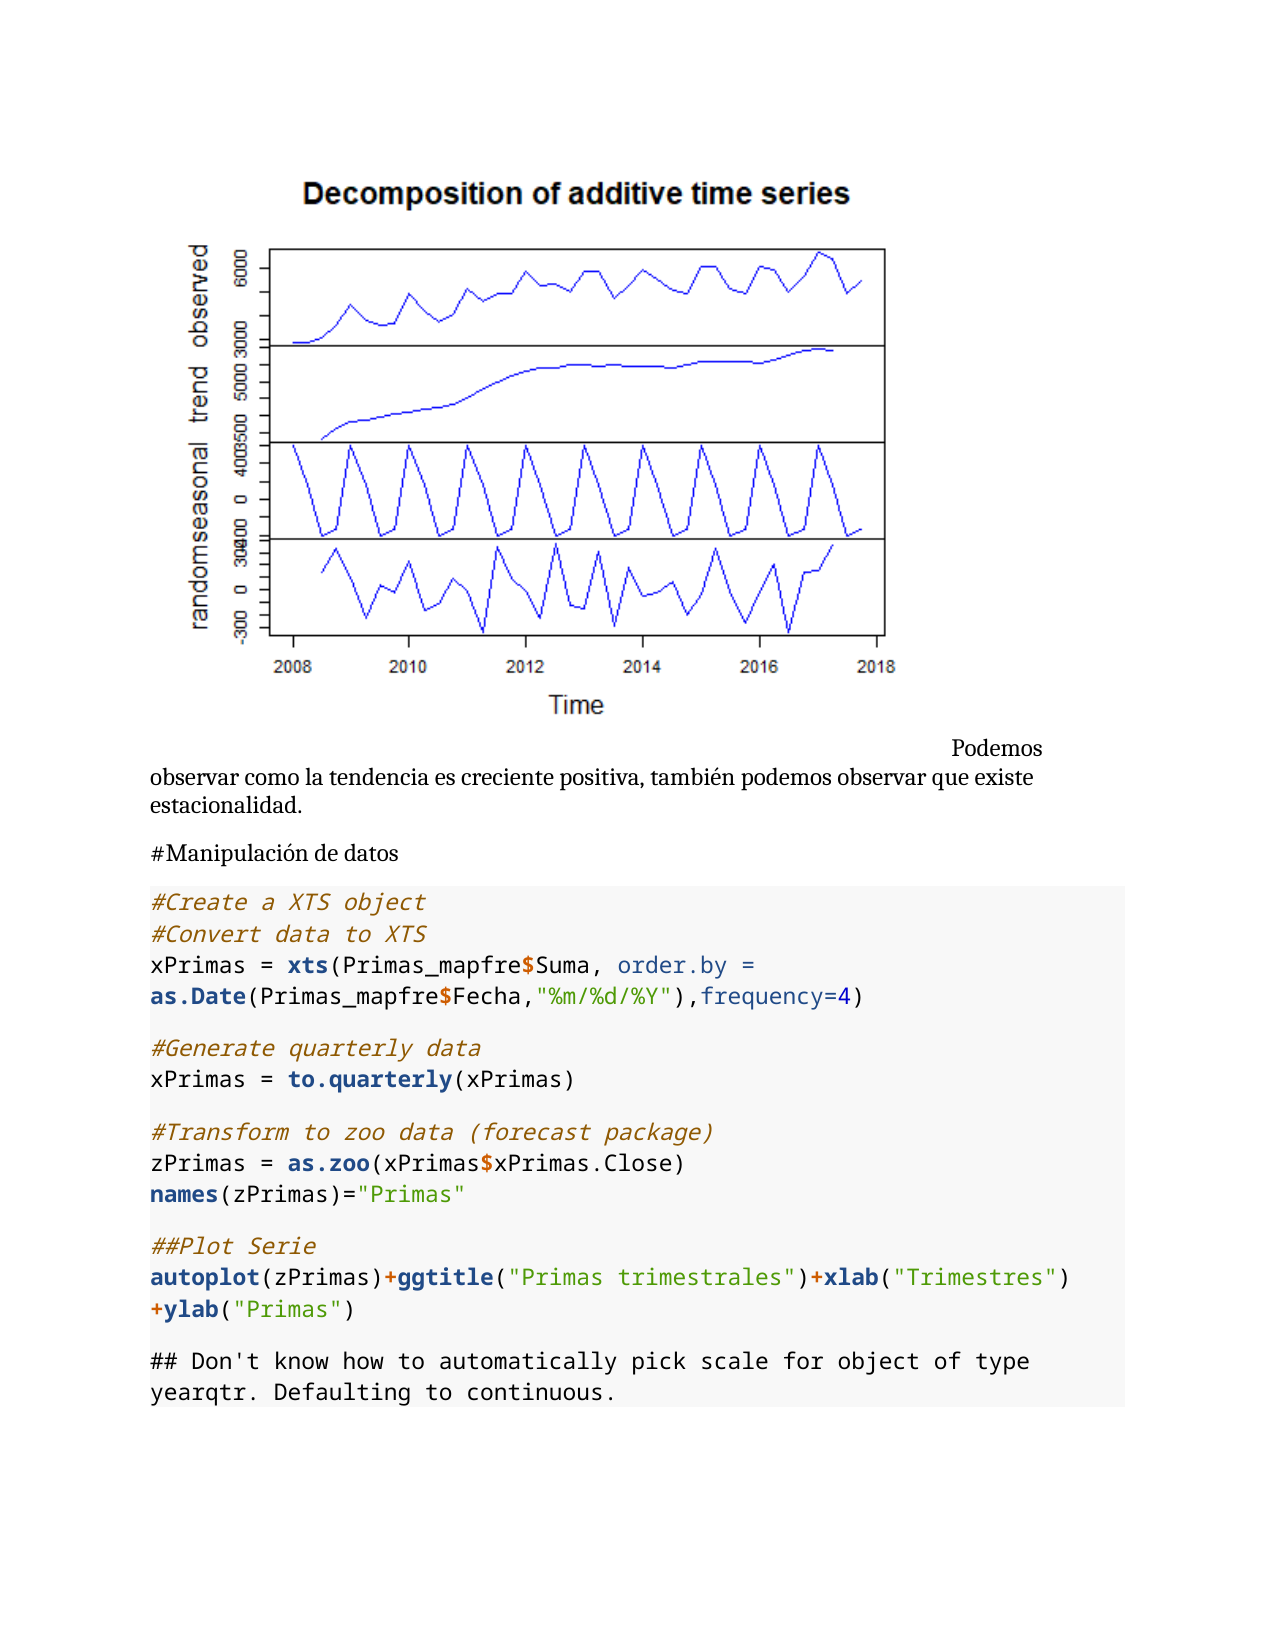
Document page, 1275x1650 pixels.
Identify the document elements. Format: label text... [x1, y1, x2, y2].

text #Create a XTS object #Convert data to XTS xPrimas = xts(Primas_mapfre$Suma, order.by = as.Date(Primas_mapfre$Fecha,"%m/%d/%Y"),frequency=4) [425, 886, 1125, 1011]
text ## Don't know how to automatically pick scale for object of type yearqtr. Defaulting to continuous. [150, 1345, 1125, 1407]
picture [168, 150, 927, 757]
text ##Plot Serie autoplot(zPrimas)+ggtitle("Primas trimestrales")+xlab("Trimestres")+ylab("Primas") [315, 1230, 1125, 1324]
text #Generate quarterly data xPrimas = to.quarterly(xPrimas) [150, 1032, 1125, 1095]
text #Manipulación de datos [150, 839, 1125, 868]
text #Transform to zoo data (forecast package) zPrimas = as.zoo(xPrimas$xPrimas.Close) names(zPrimas)="Primas" [466, 1116, 1125, 1209]
